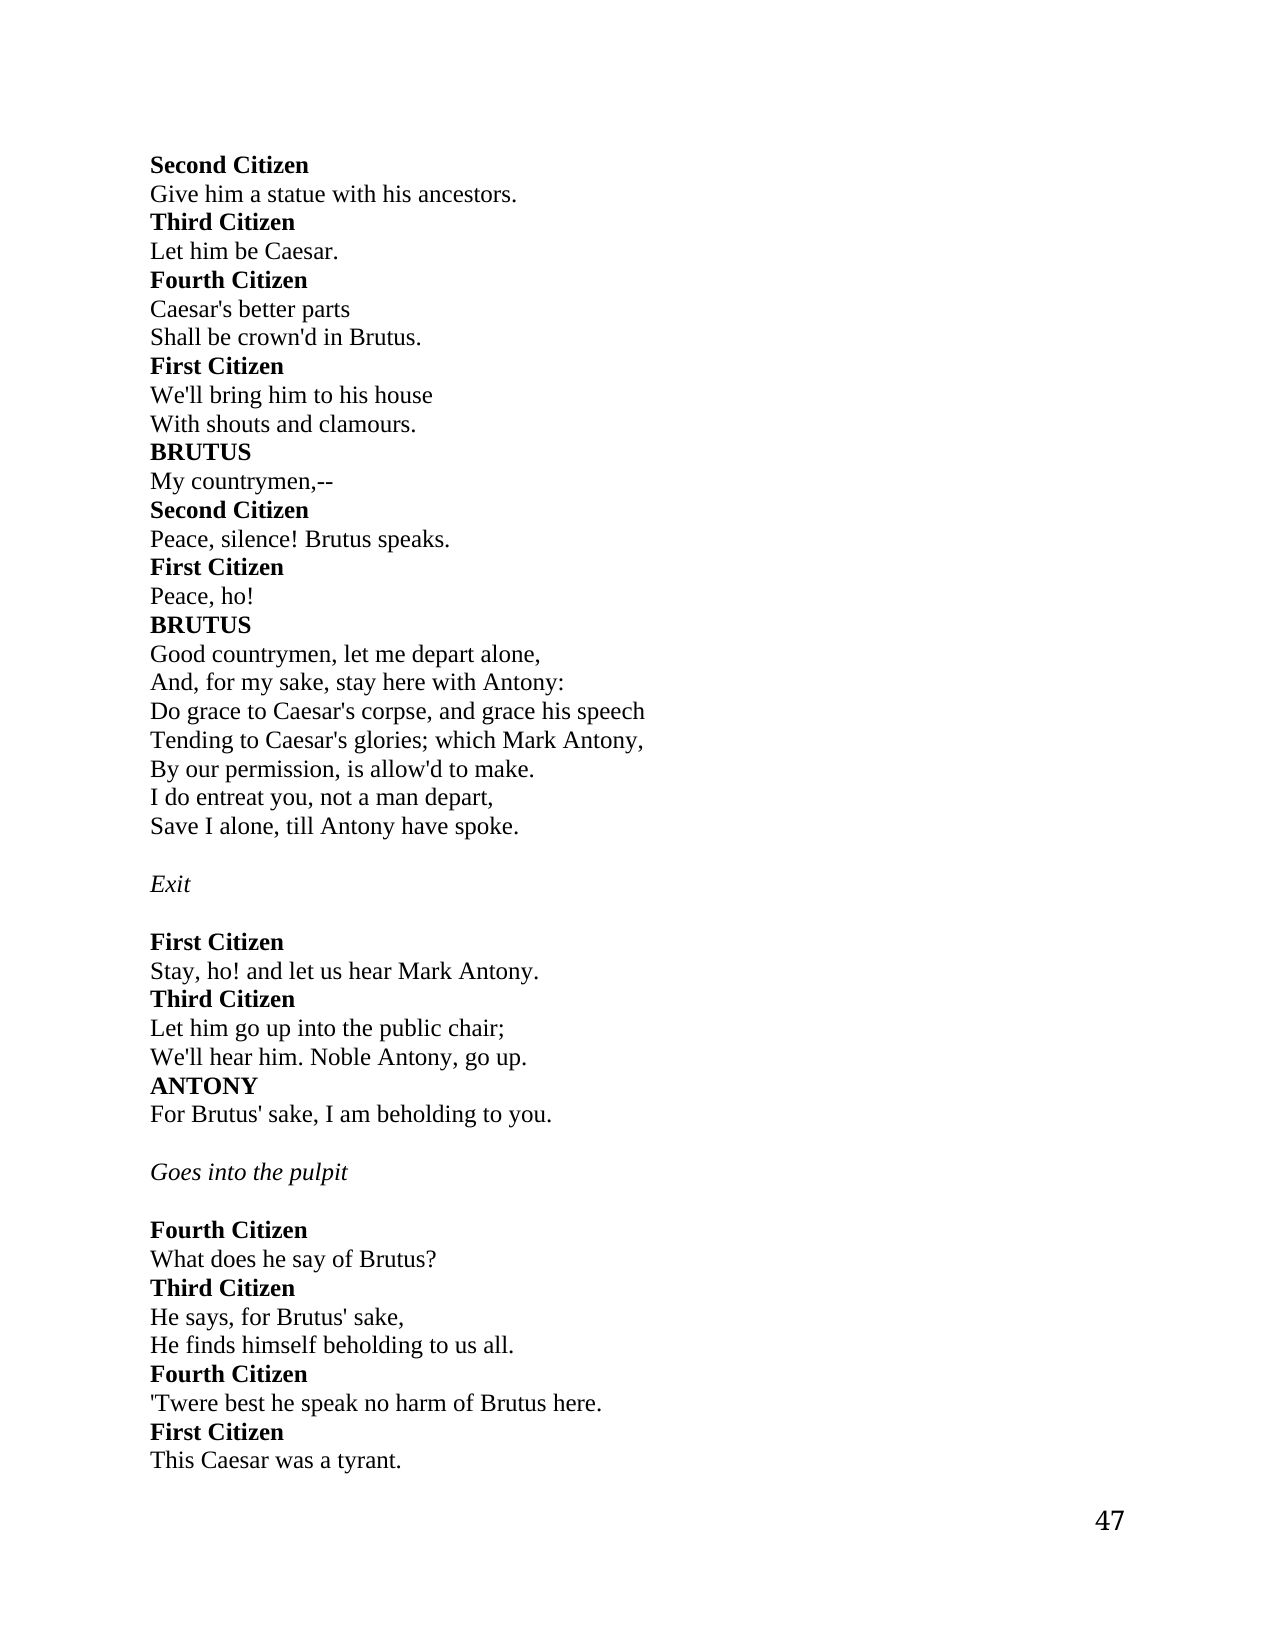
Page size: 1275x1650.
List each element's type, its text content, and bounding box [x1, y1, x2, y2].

text This Caesar was a tyrant. [150, 1445, 1125, 1474]
text Peace, silence! Brutus speaks. [150, 524, 1125, 552]
text Second Citizen [150, 495, 1125, 524]
text Second Citizen [150, 150, 1125, 179]
text He says, for Brutus' sake, He finds himself beholding to us all. [150, 1302, 1125, 1359]
text Caesar's better parts Shall be crown'd in Brutus. [150, 294, 1125, 351]
text ANTONY [150, 1071, 1125, 1099]
text We'll bring him to his house With shouts and clamours. [150, 380, 1125, 437]
text BRUTUS [150, 437, 1125, 466]
text Fourth Citizen [150, 1215, 1125, 1244]
text BRUTUS [150, 610, 1125, 639]
text My countrymen,-- [150, 466, 1125, 495]
text First Citizen [150, 351, 1125, 380]
text Give him a statue with his ancestors. [150, 179, 1125, 207]
text Peace, ho! [150, 581, 1125, 610]
text Third Citizen [150, 207, 1125, 236]
text First Citizen [150, 552, 1125, 581]
text Exit [150, 869, 1125, 898]
text Third Citizen [150, 984, 1125, 1013]
text For Brutus' sake, I am beholding to you. [150, 1099, 1125, 1128]
text Fourth Citizen [150, 265, 1125, 294]
text Let him be Caesar. [150, 236, 1125, 265]
text Let him go up into the public chair; We'll hear him. Noble Antony, go up. [150, 1013, 1125, 1071]
text Stay, ho! and let us hear Mark Antony. [150, 956, 1125, 984]
text Third Citizen [150, 1273, 1125, 1302]
text Good countrymen, let me depart alone, And, for my sake, stay here with Antony: Do grace to Caesar's corpse, and grace his speech Tending to Caesar's glories; which Mark Antony, By our permission, is allow'd to make. I do entreat you, not a man depart, Save I alone, till Antony have spoke. [150, 639, 1125, 840]
text First Citizen [150, 1417, 1125, 1445]
text What does he say of Brutus? [150, 1244, 1125, 1273]
text Goes into the pulpit [150, 1157, 1125, 1186]
text First Citizen [150, 927, 1125, 956]
text Fourth Citizen [150, 1359, 1125, 1388]
text 'Twere best he speak no harm of Brutus here. [150, 1388, 1125, 1417]
